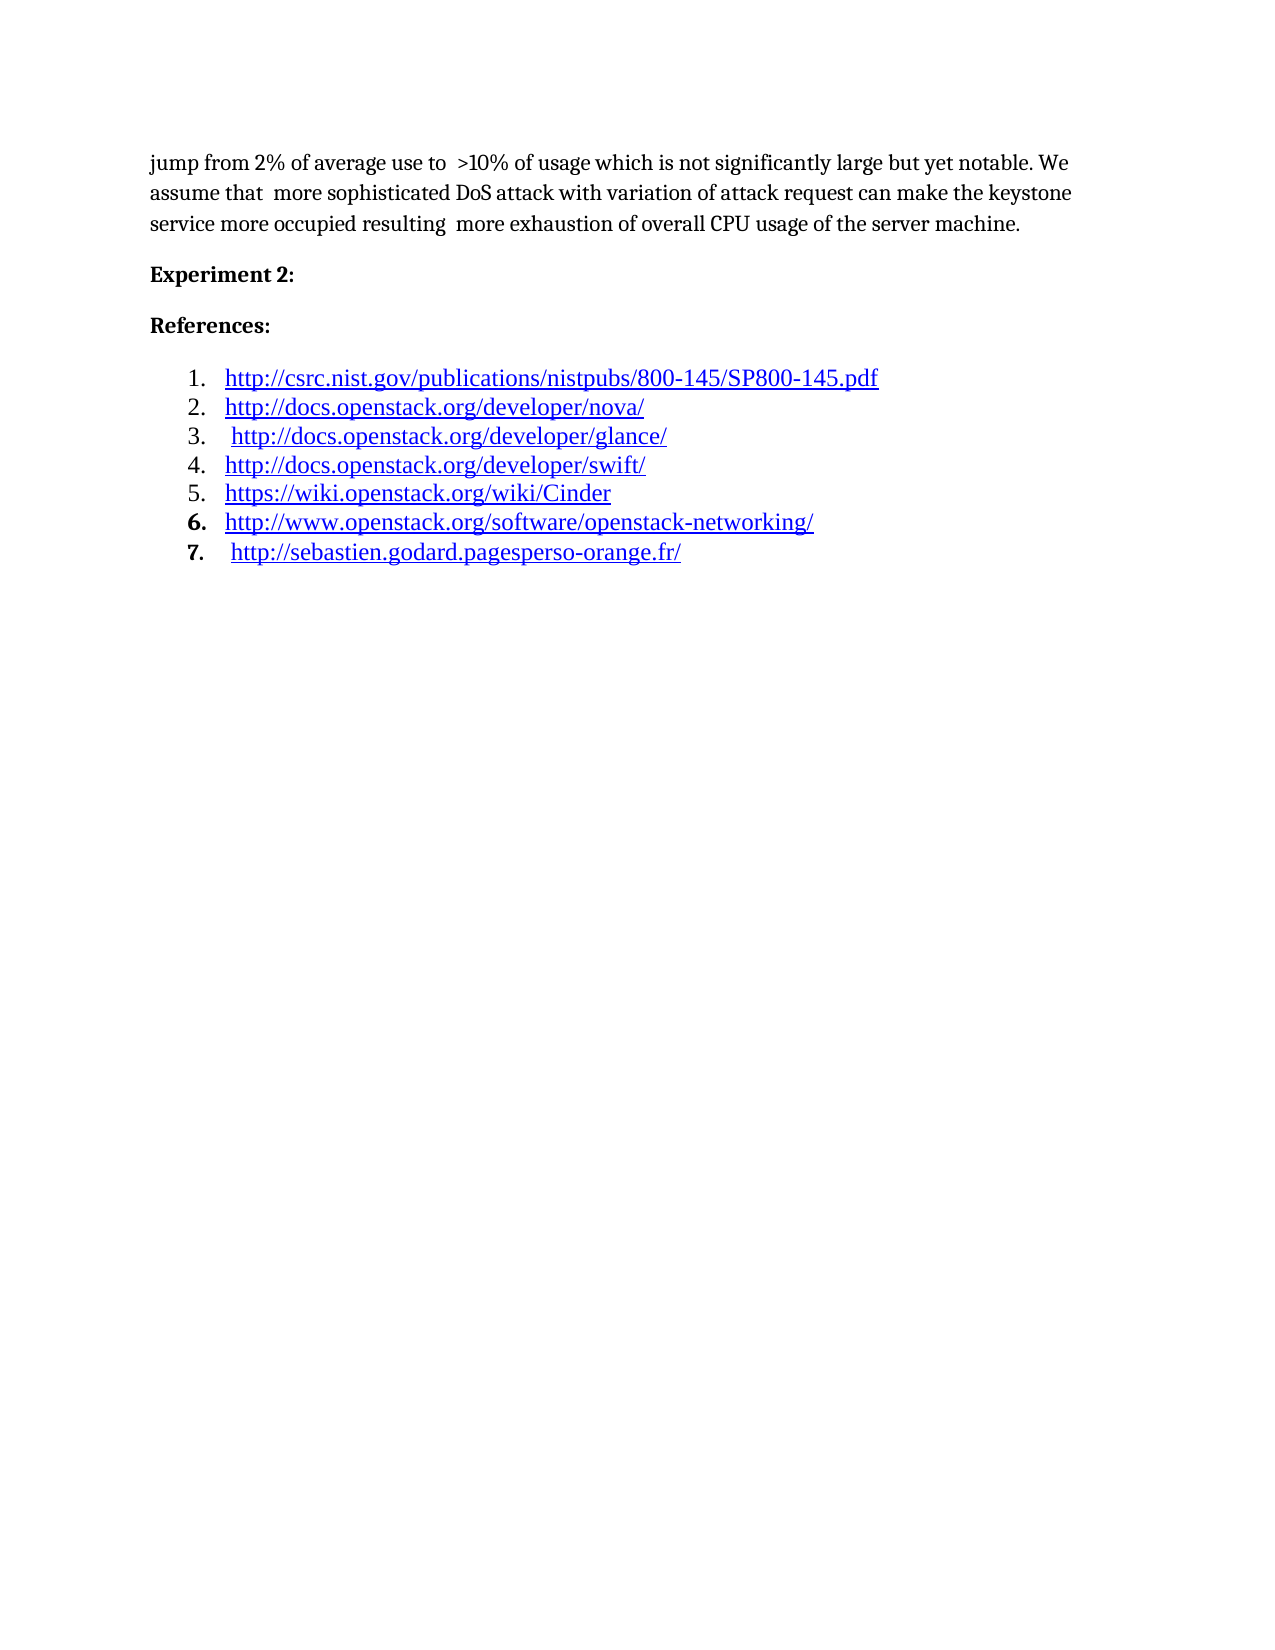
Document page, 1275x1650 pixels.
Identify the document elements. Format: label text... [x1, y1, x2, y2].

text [150, 150, 1125, 237]
list http://docs.openstack.org/developer/glance/ [187, 421, 1125, 450]
list http://www.openstack.org/software/openstack-networking/ [187, 507, 1125, 537]
text Experiment 2: [150, 261, 1125, 288]
list https://wiki.openstack.org/wiki/Cinder [187, 478, 1125, 507]
list http://sebastien.godard.pagesperso-orange.fr/ [187, 537, 1125, 566]
text References: [150, 312, 1125, 339]
list http://csrc.nist.gov/publications/nistpubs/800-145/SP800-145.pdf [187, 363, 1125, 392]
list http://docs.openstack.org/developer/swift/ [187, 450, 1125, 478]
list http://docs.openstack.org/developer/nova/ [187, 392, 1125, 421]
